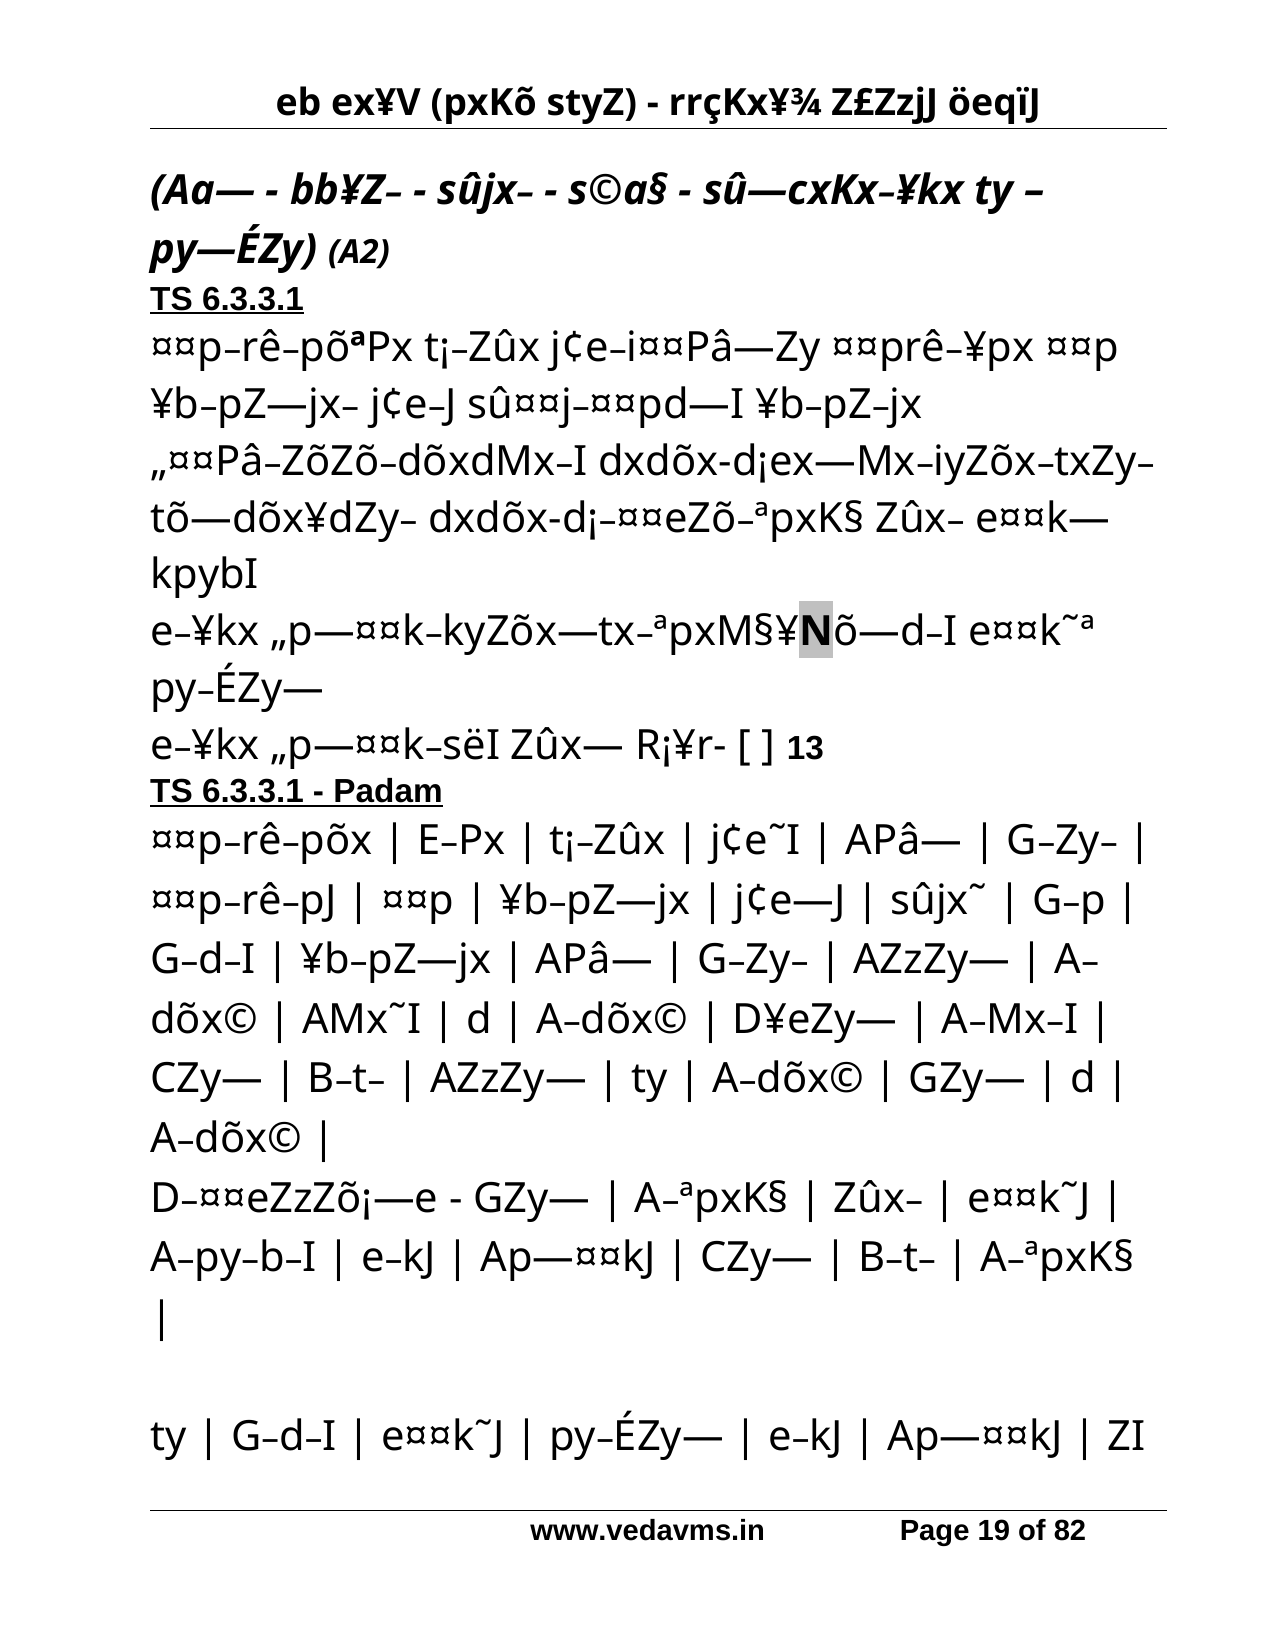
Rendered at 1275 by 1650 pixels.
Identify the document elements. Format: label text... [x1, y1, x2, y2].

text ¤¤p–rê–põx | E–Px | t¡–Zûx | j¢e˜I | APâ— | G–Zy– | [150, 810, 1157, 867]
text py—ÉZy) (A2) [150, 219, 1157, 276]
text G–d–I | ¥b–pZ—jx | APâ— | G–Zy– | AZzZy— | A–dõx© | AMx˜I | d | A–dõx© | D¥eZy— | A–Mx–I | CZy— | B–t– | AZzZy— | ty | A–dõx© | GZy— | d | A–dõx© | [150, 929, 1157, 1164]
text e–¥kx „p—¤¤k–kyZõx—tx–ªpxM§¥Nõ—d–I e¤¤k˜ª py–ÉZy— [150, 601, 1157, 715]
text „¤¤Pâ–ZõZõ–dõxdMx–I dxdõx-d¡ex—Mx–iyZõx–txZy– [150, 431, 1157, 488]
text e–¥kx „p—¤¤k–sëI Zûx— R¡¥r- [ ] 13 [150, 715, 1157, 771]
text D–¤¤eZzZõ¡—e - GZy— | A–ªpxK§ | Zûx– | e¤¤k˜J | [150, 1167, 1157, 1224]
text ¤¤p–rê–põªPx t¡–Zûx j¢e–i¤¤Pâ—Zy ¤¤prê–¥px ¤¤p [150, 317, 1157, 374]
text TS 6.3.3.1 [150, 279, 1157, 317]
text ty | G–d–I | e¤¤k˜J | py–ÉZy— | e–kJ | Ap—¤¤kJ | ZI | [150, 1406, 1157, 1462]
text ¥b–pZ—jx– j¢e–J sû¤¤j–¤¤pd—I ¥b–pZ–jx [150, 374, 1157, 431]
text TS 6.3.3.1 - Padam [150, 771, 1157, 810]
text tõ—dõx¥dZy– dxdõx-d¡–¤¤eZõ–ªpxK§ Zûx– e¤¤k—kpybI [150, 488, 1157, 601]
text ¤¤p–rê–pJ | ¤¤p | ¥b–pZ—jx | j¢e—J | sûjx˜ | G–p | [150, 869, 1157, 926]
text A–py–b–I | e–kJ | Ap—¤¤kJ | CZy— | B–t– | A–ªpxK§ | [150, 1227, 1157, 1343]
text (Aa— - bb¥Z– - sûjx– - s©a§ - sû—cxKx–¥kx ty – [150, 160, 1157, 216]
